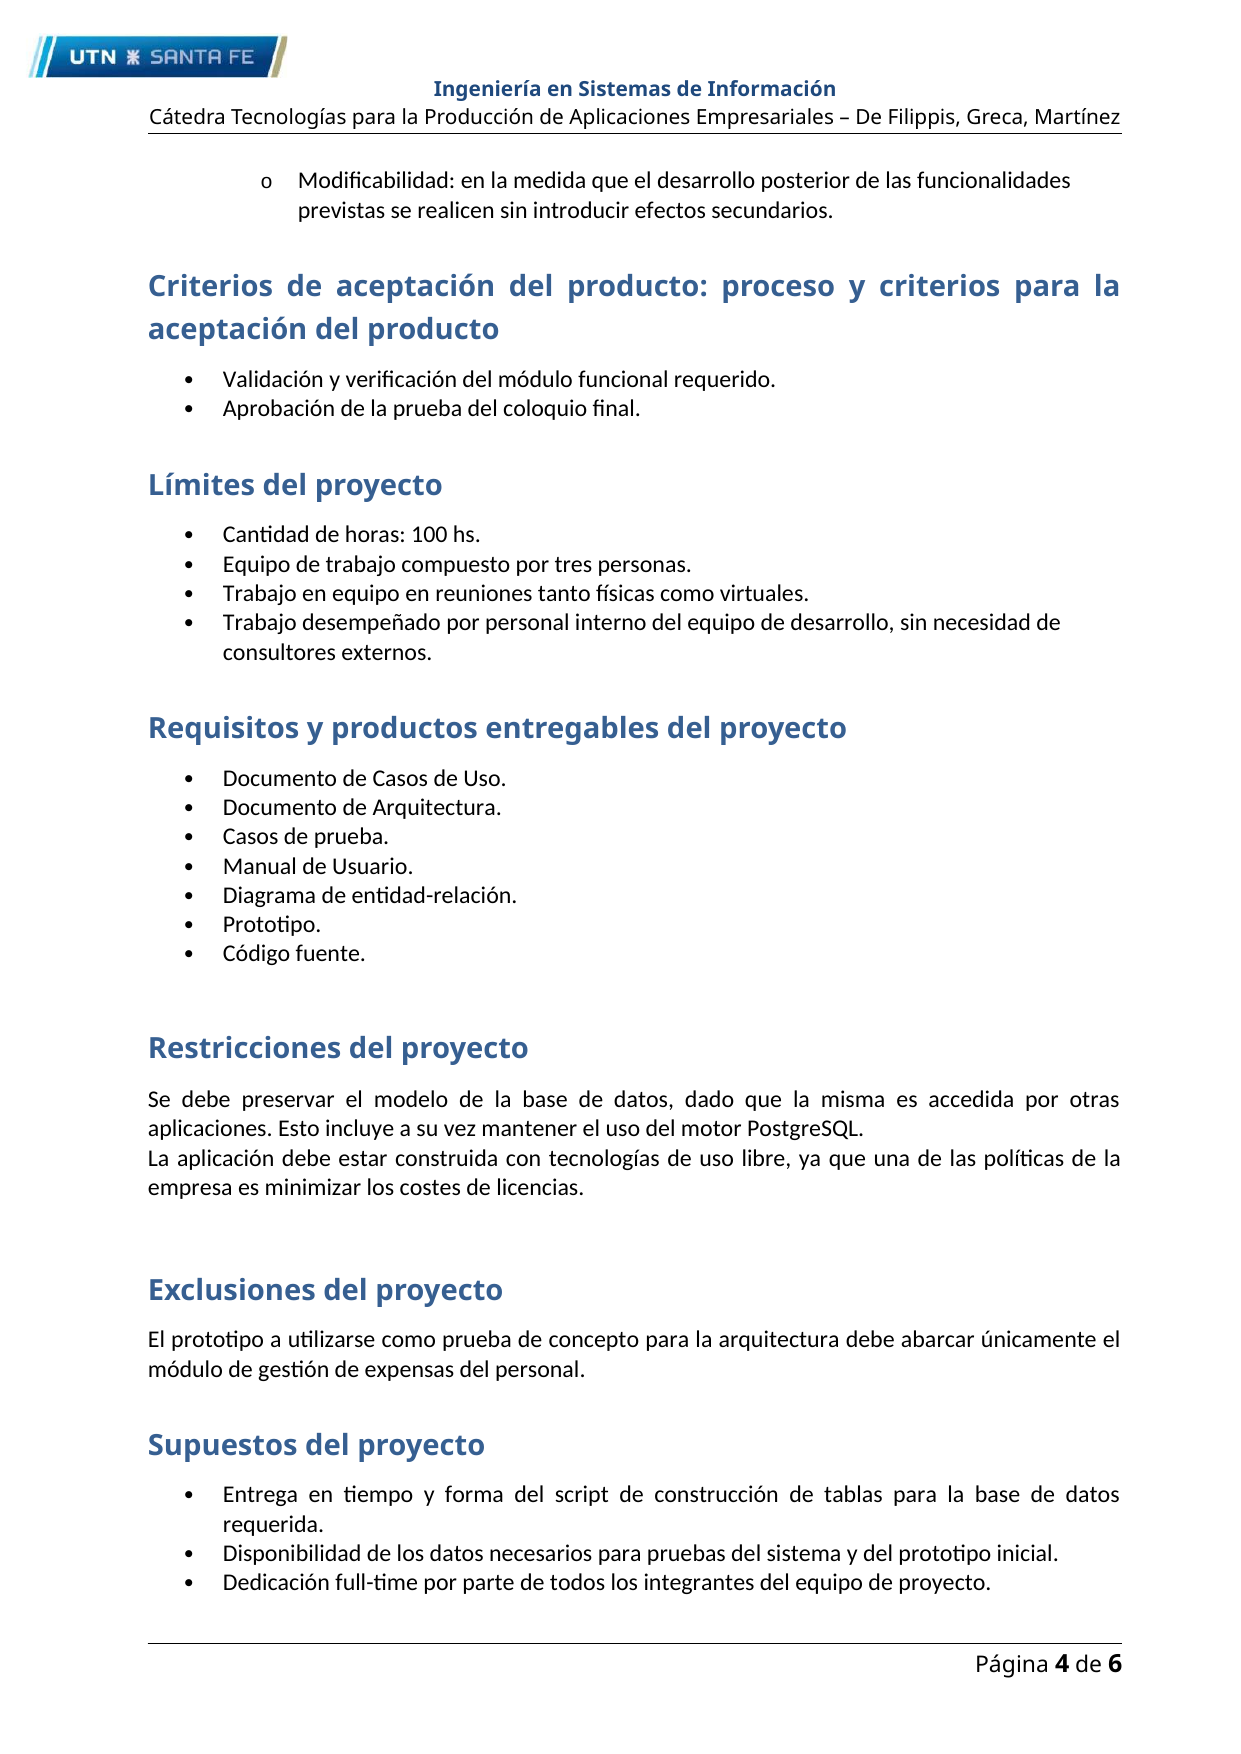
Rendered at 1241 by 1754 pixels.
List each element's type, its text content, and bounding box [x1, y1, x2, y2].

list Disponibilidad de los datos necesarios para pruebas del sistema y del prototipo inicial. [185, 1538, 1122, 1567]
subtitle Requisitos y productos entregables del proyecto [148, 708, 1122, 747]
list Trabajo desempeñado por personal interno del equipo de desarrollo, sin necesidad de consultores externos. [185, 607, 1122, 666]
list Prototipo. [185, 909, 1122, 938]
subtitle Exclusiones del proyecto [148, 1269, 1122, 1309]
list Aprobación de la prueba del coloquio final. [185, 393, 1122, 422]
list Documento de Arquitectura. [185, 792, 1122, 821]
list Modificabilidad: en la medida que el desarrollo posterior de las funcionalidades previstas se realicen sin introducir efectos secundarios. [260, 165, 1122, 224]
list Casos de prueba. [185, 821, 1122, 851]
list Trabajo en equipo en reuniones tanto físicas como virtuales. [185, 578, 1122, 607]
text El prototipo a utilizarse como prueba de concepto para la arquitectura debe abarcar únicamente el módulo de gestión de expensas del personal. [148, 1324, 1122, 1383]
list Manual de Usuario. [185, 851, 1122, 880]
subtitle Criterios de aceptación del producto: proceso y criterios para la aceptación del producto [148, 266, 1122, 348]
list Equipo de trabajo compuesto por tres personas. [185, 549, 1122, 578]
list Código fuente. [185, 938, 1122, 968]
subtitle Supuestos del proyecto [148, 1424, 1122, 1464]
text Se debe preservar el modelo de la base de datos, dado que la misma es accedida por otras aplicaciones. Esto incluye a su vez mantener el uso del motor PostgreSQL. [148, 1084, 1122, 1143]
picture [24, 33, 287, 77]
list Validación y verificación del módulo funcional requerido. [185, 364, 1122, 393]
list Dedicación full-time por parte de todos los integrantes del equipo de proyecto. [185, 1567, 1122, 1597]
list Entrega en tiempo y forma del script de construcción de tablas para la base de datos requerida. [185, 1479, 1122, 1538]
list Diagrama de entidad-relación. [185, 880, 1122, 909]
text Restricciones del proyecto [148, 1028, 1122, 1067]
list Documento de Casos de Uso. [185, 763, 1122, 792]
text La aplicación debe estar construida con tecnologías de uso libre, ya que una de las políticas de la empresa es minimizar los costes de licencias. [148, 1143, 1122, 1201]
list Cantidad de horas: 100 hs. [185, 519, 1122, 549]
subtitle Límites del proyecto [148, 464, 1122, 504]
